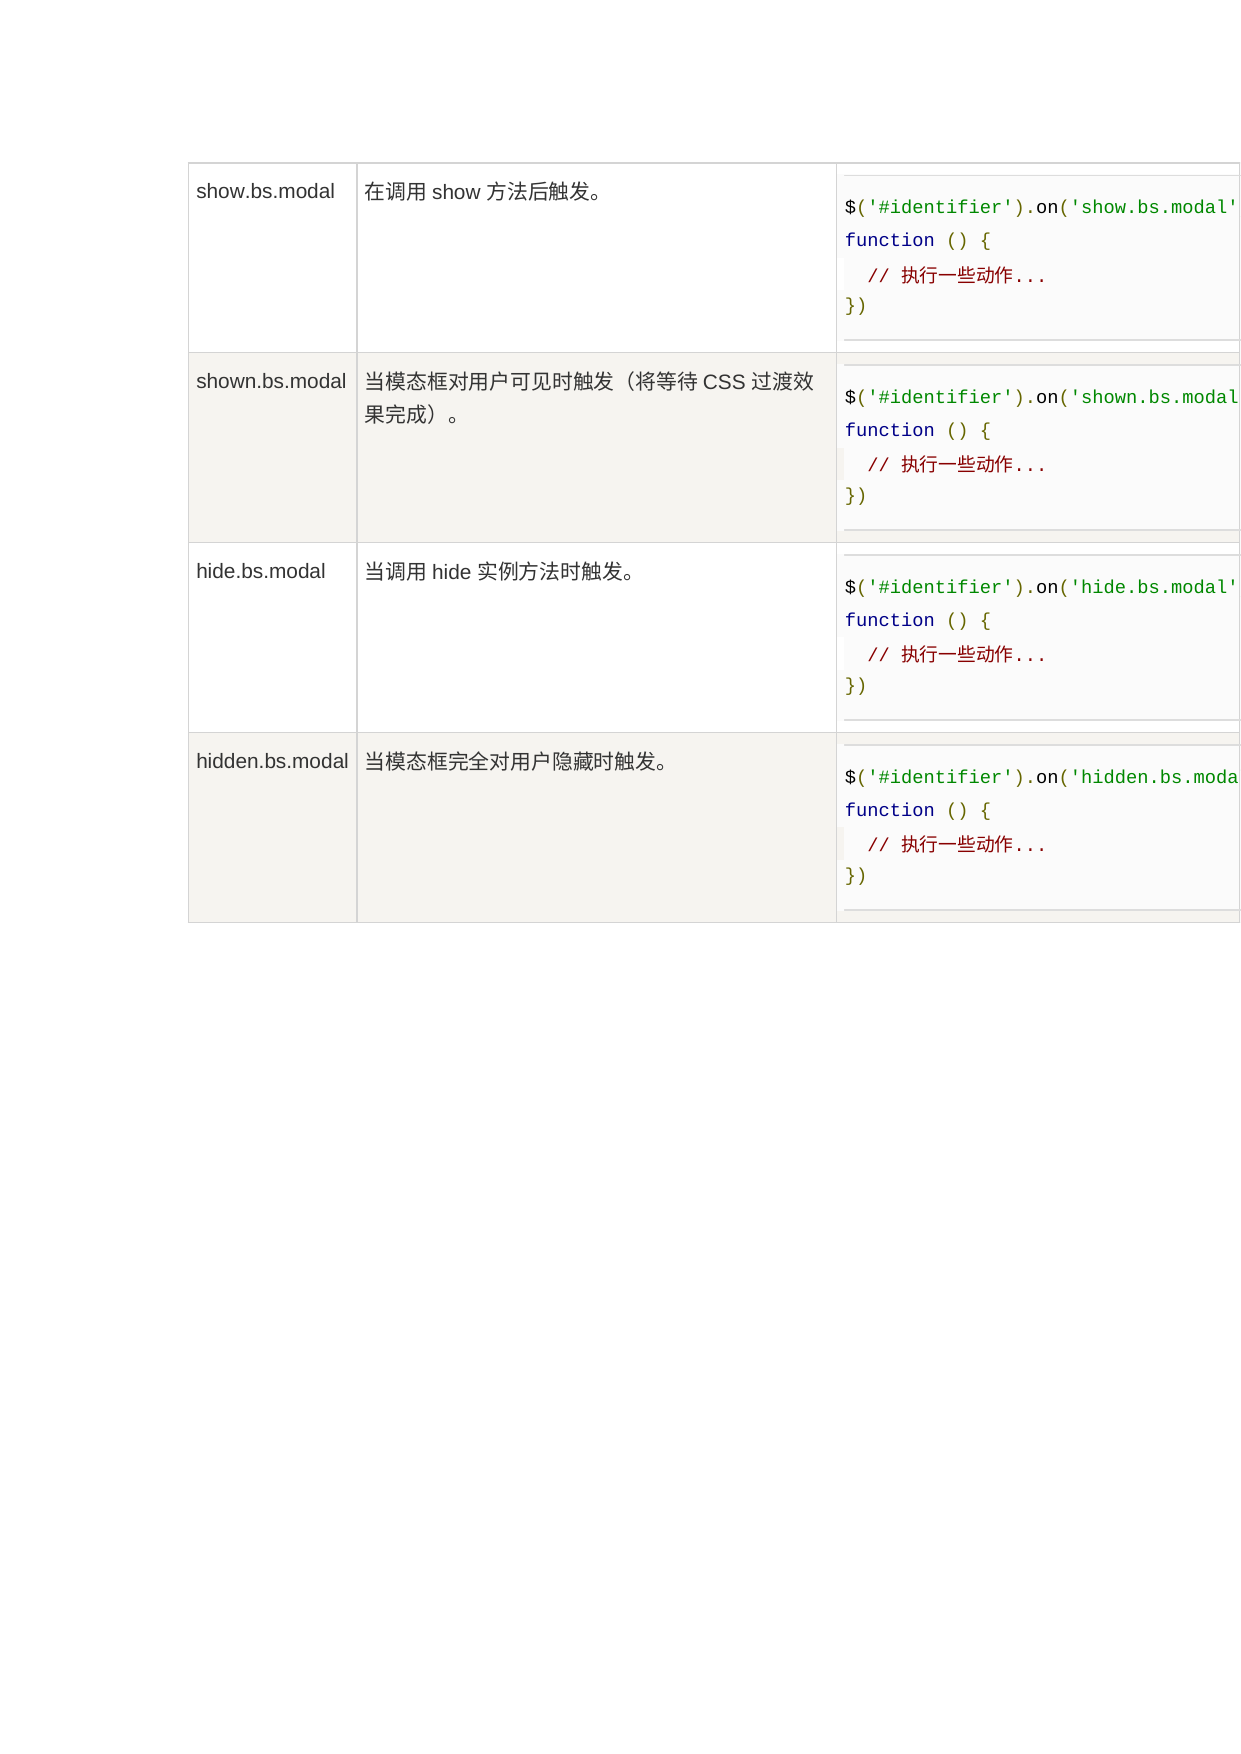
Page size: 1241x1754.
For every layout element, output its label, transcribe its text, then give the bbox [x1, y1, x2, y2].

table_cell 在调用 show 方法后触发。 [358, 164, 836, 352]
table_cell hidden.bs.modal [189, 733, 356, 922]
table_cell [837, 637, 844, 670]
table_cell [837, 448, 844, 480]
table_cell 当模态框完全对用户隐藏时触发。 [358, 733, 836, 922]
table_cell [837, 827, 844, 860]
table_cell shown.bs.modal [189, 353, 356, 542]
table_cell 当调用 hide 实例方法时触发。 [358, 543, 836, 732]
table_cell hide.bs.modal [189, 543, 356, 732]
table_cell show.bs.modal [189, 164, 356, 352]
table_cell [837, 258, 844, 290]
table_cell 当模态框对用户可见时触发（将等待 CSS 过渡效果完成）。 [358, 353, 836, 542]
